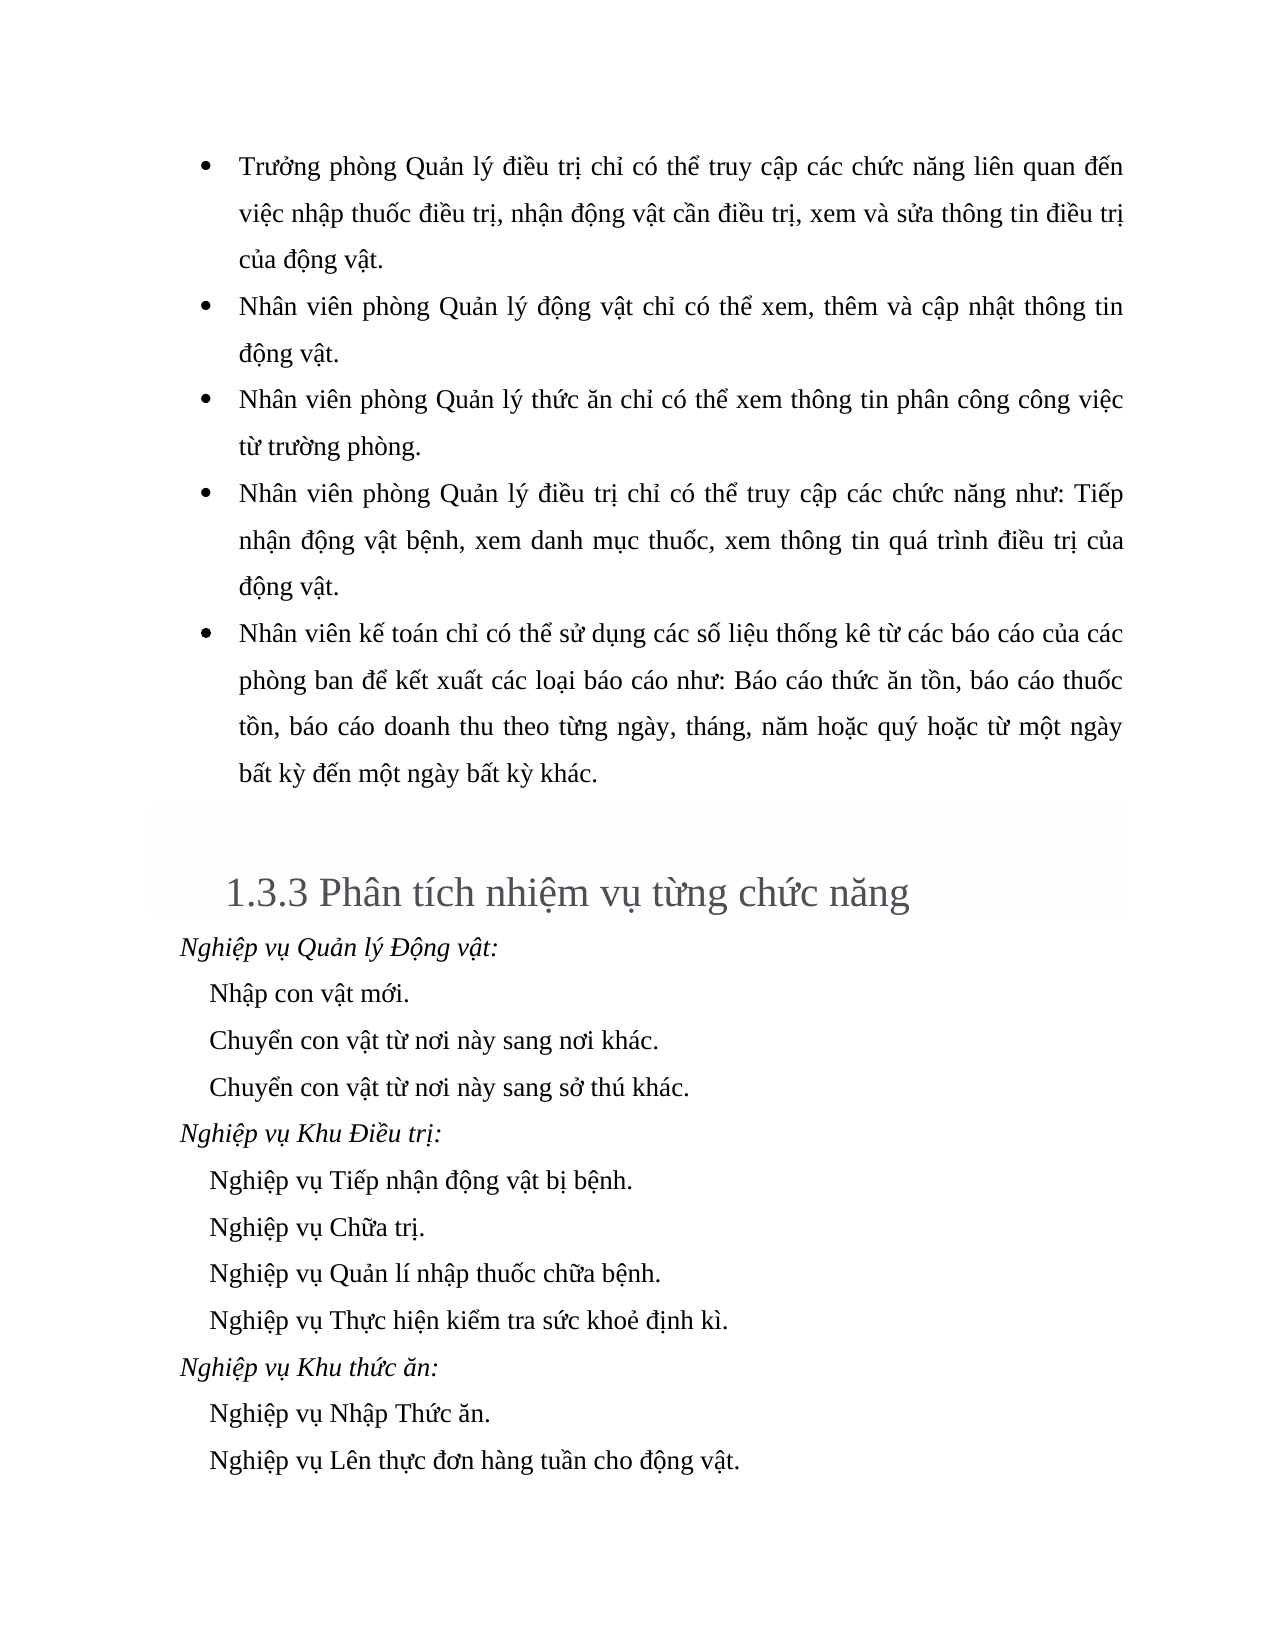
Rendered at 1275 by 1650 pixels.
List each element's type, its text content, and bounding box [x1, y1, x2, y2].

text Nghiệp vụ Thực hiện kiểm tra sức khoẻ định kì. [209, 1304, 1125, 1335]
list Trưởng phòng Quản lý điều trị chỉ có thể truy cập các chức năng liên quan đến việc nhập thuốc điều trị, nhận động vật cần điều trị, xem và sửa thông tin điều trị của động vật. [201, 150, 1125, 274]
text Nghiệp vụ Khu thức ăn: [179, 1351, 1125, 1382]
text Nghiệp vụ Chữa trị. [209, 1211, 1125, 1242]
text Nghiệp vụ Nhập Thức ăn. [209, 1398, 1125, 1429]
text Nghiệp vụ Quản lý Động vật: [179, 931, 1125, 962]
text Nhập con vật mới. [209, 978, 1125, 1009]
text Nghiệp vụ Khu Điều trị: [179, 1118, 1125, 1149]
text Nghiệp vụ Quản lí nhập thuốc chữa bệnh. [209, 1258, 1125, 1289]
list Nhân viên kế toán chỉ có thể sử dụng các số liệu thống kê từ các báo cáo của các phòng ban để kết xuất các loại báo cáo như: Báo cáo thức ăn tồn, báo cáo thuốc tồn, báo cáo doanh thu theo từng ngày, tháng, năm hoặc quý hoặc từ một ngày bất kỳ đến một ngày bất kỳ khác. [201, 617, 1125, 788]
list Nhân viên phòng Quản lý động vật chỉ có thể xem, thêm và cập nhật thông tin động vật. [201, 290, 1125, 368]
text Chuyển con vật từ nơi này sang nơi khác. [209, 1024, 1125, 1055]
text Nghiệp vụ Tiếp nhận động vật bị bệnh. [209, 1164, 1125, 1195]
text 1.3.3 Phân tích nhiệm vụ từng chức năng [150, 867, 1125, 915]
list Nhân viên phòng Quản lý điều trị chỉ có thể truy cập các chức năng như: Tiếp nhận động vật bệnh, xem danh mục thuốc, xem thông tin quá trình điều trị của động vật. [201, 477, 1125, 602]
text Chuyển con vật từ nơi này sang sở thú khác. [209, 1071, 1125, 1102]
list Nhân viên phòng Quản lý thức ăn chỉ có thể xem thông tin phân công công việc từ trường phòng. [201, 383, 1125, 461]
text Nghiệp vụ Lên thực đơn hàng tuần cho động vật. [209, 1444, 1125, 1475]
